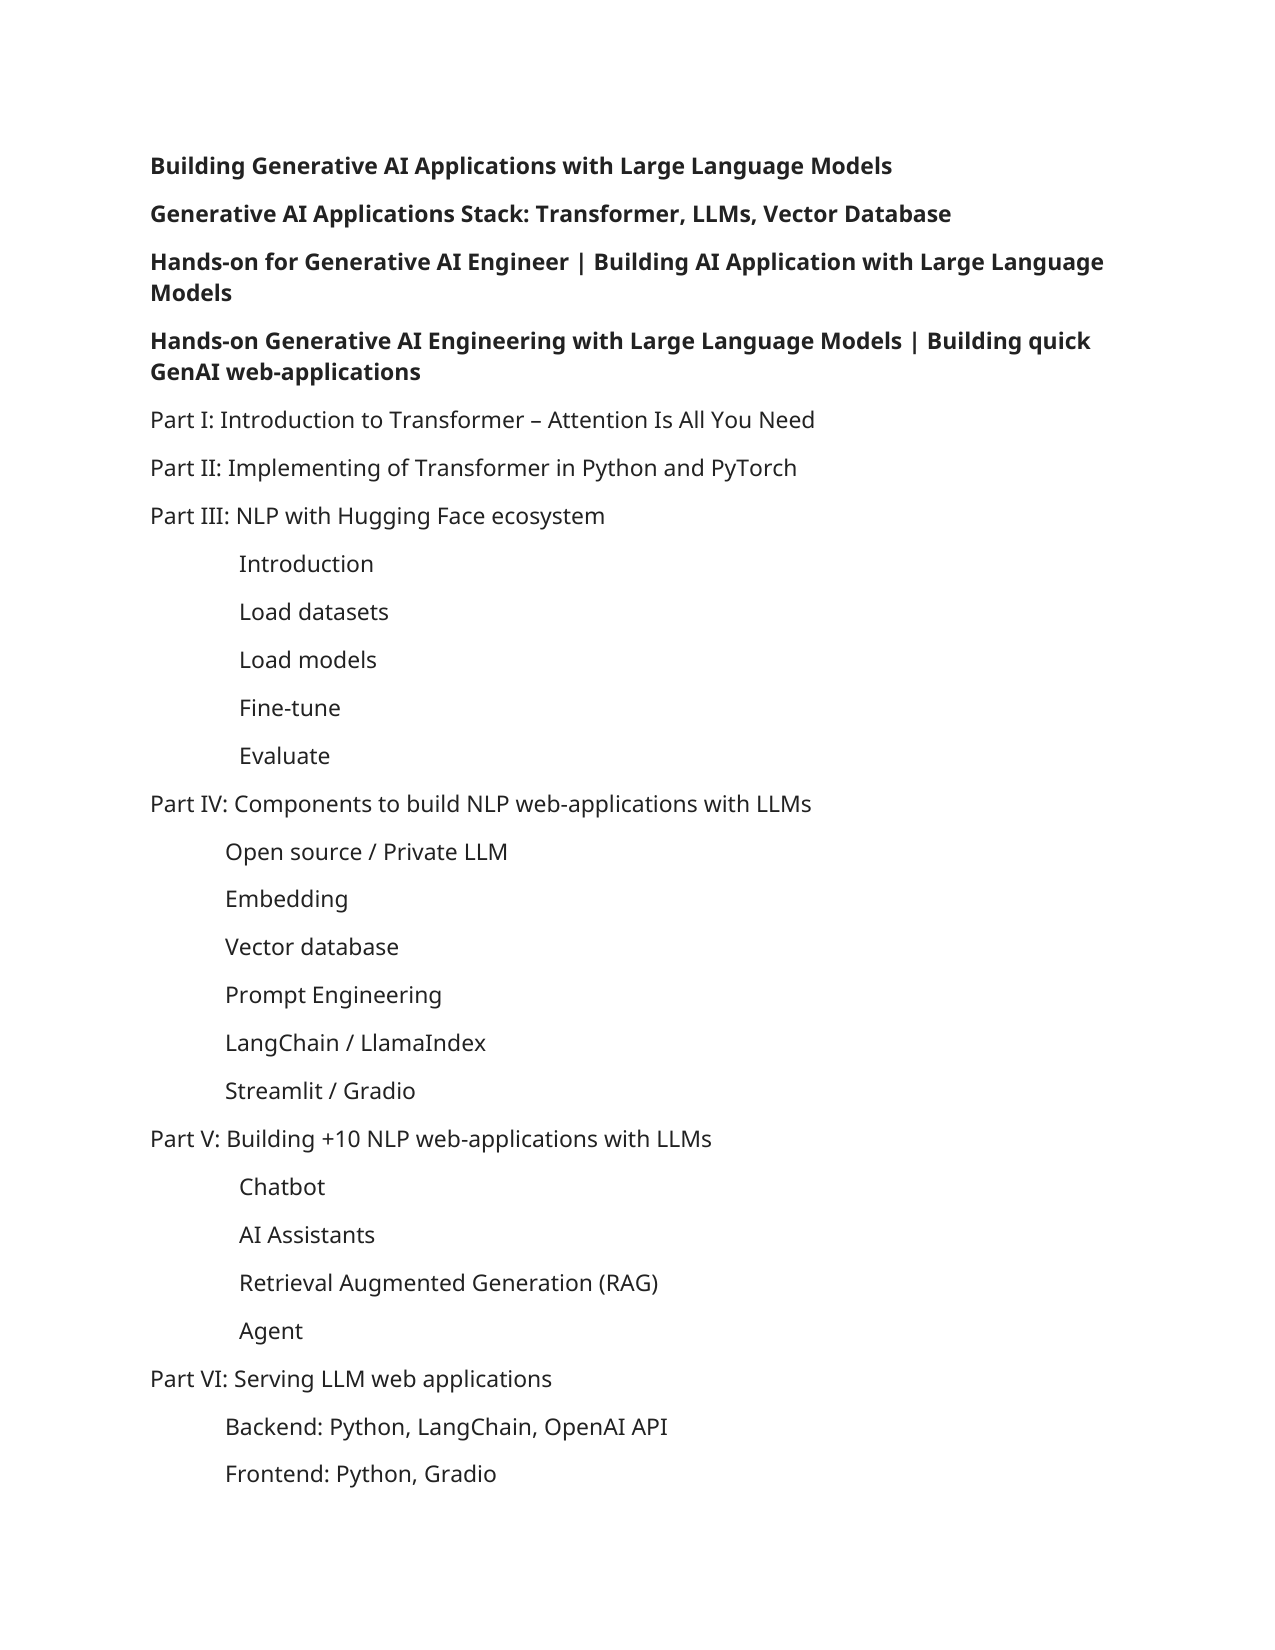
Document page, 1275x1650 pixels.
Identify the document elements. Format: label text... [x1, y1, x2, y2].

text Part I: Introduction to Transformer – Attention Is All You Need [150, 404, 1125, 435]
text Frontend: Python, Gradio [150, 1458, 1125, 1489]
text Fine-tune [150, 692, 1125, 723]
text Chatbot [150, 1171, 1125, 1202]
text Part VI: Serving LLM web applications [150, 1362, 1125, 1394]
text Building Generative AI Applications with Large Language Models [150, 150, 1125, 181]
text Hands-on Generative AI Engineering with Large Language Models | Building quick GenAI web-applications [150, 325, 1125, 387]
text Vector database [150, 931, 1125, 962]
text Part III: NLP with Hugging Face ecosystem [150, 500, 1125, 531]
text Load models [150, 644, 1125, 675]
text Part IV: Components to build NLP web-applications with LLMs [150, 787, 1125, 819]
text Part V: Building +10 NLP web-applications with LLMs [150, 1123, 1125, 1154]
text Embedding [150, 883, 1125, 914]
text Hands-on for Generative AI Engineer | Building AI Application with Large Language Models [150, 246, 1125, 308]
text Load datasets [150, 596, 1125, 627]
text LangChain / LlamaIndex [150, 1027, 1125, 1058]
text Evaluate [150, 739, 1125, 771]
text Part II: Implementing of Transformer in Python and PyTorch [150, 452, 1125, 483]
text Introduction [150, 548, 1125, 579]
text Open source / Private LLM [150, 835, 1125, 867]
text Backend: Python, LangChain, OpenAI API [150, 1410, 1125, 1442]
text Prompt Engineering [150, 979, 1125, 1010]
text Agent [150, 1314, 1125, 1346]
text Generative AI Applications Stack: Transformer, LLMs, Vector Database [150, 198, 1125, 229]
text Streamlit / Gradio [150, 1075, 1125, 1106]
text Retrieval Augmented Generation (RAG) [150, 1267, 1125, 1298]
text AI Assistants [150, 1219, 1125, 1250]
